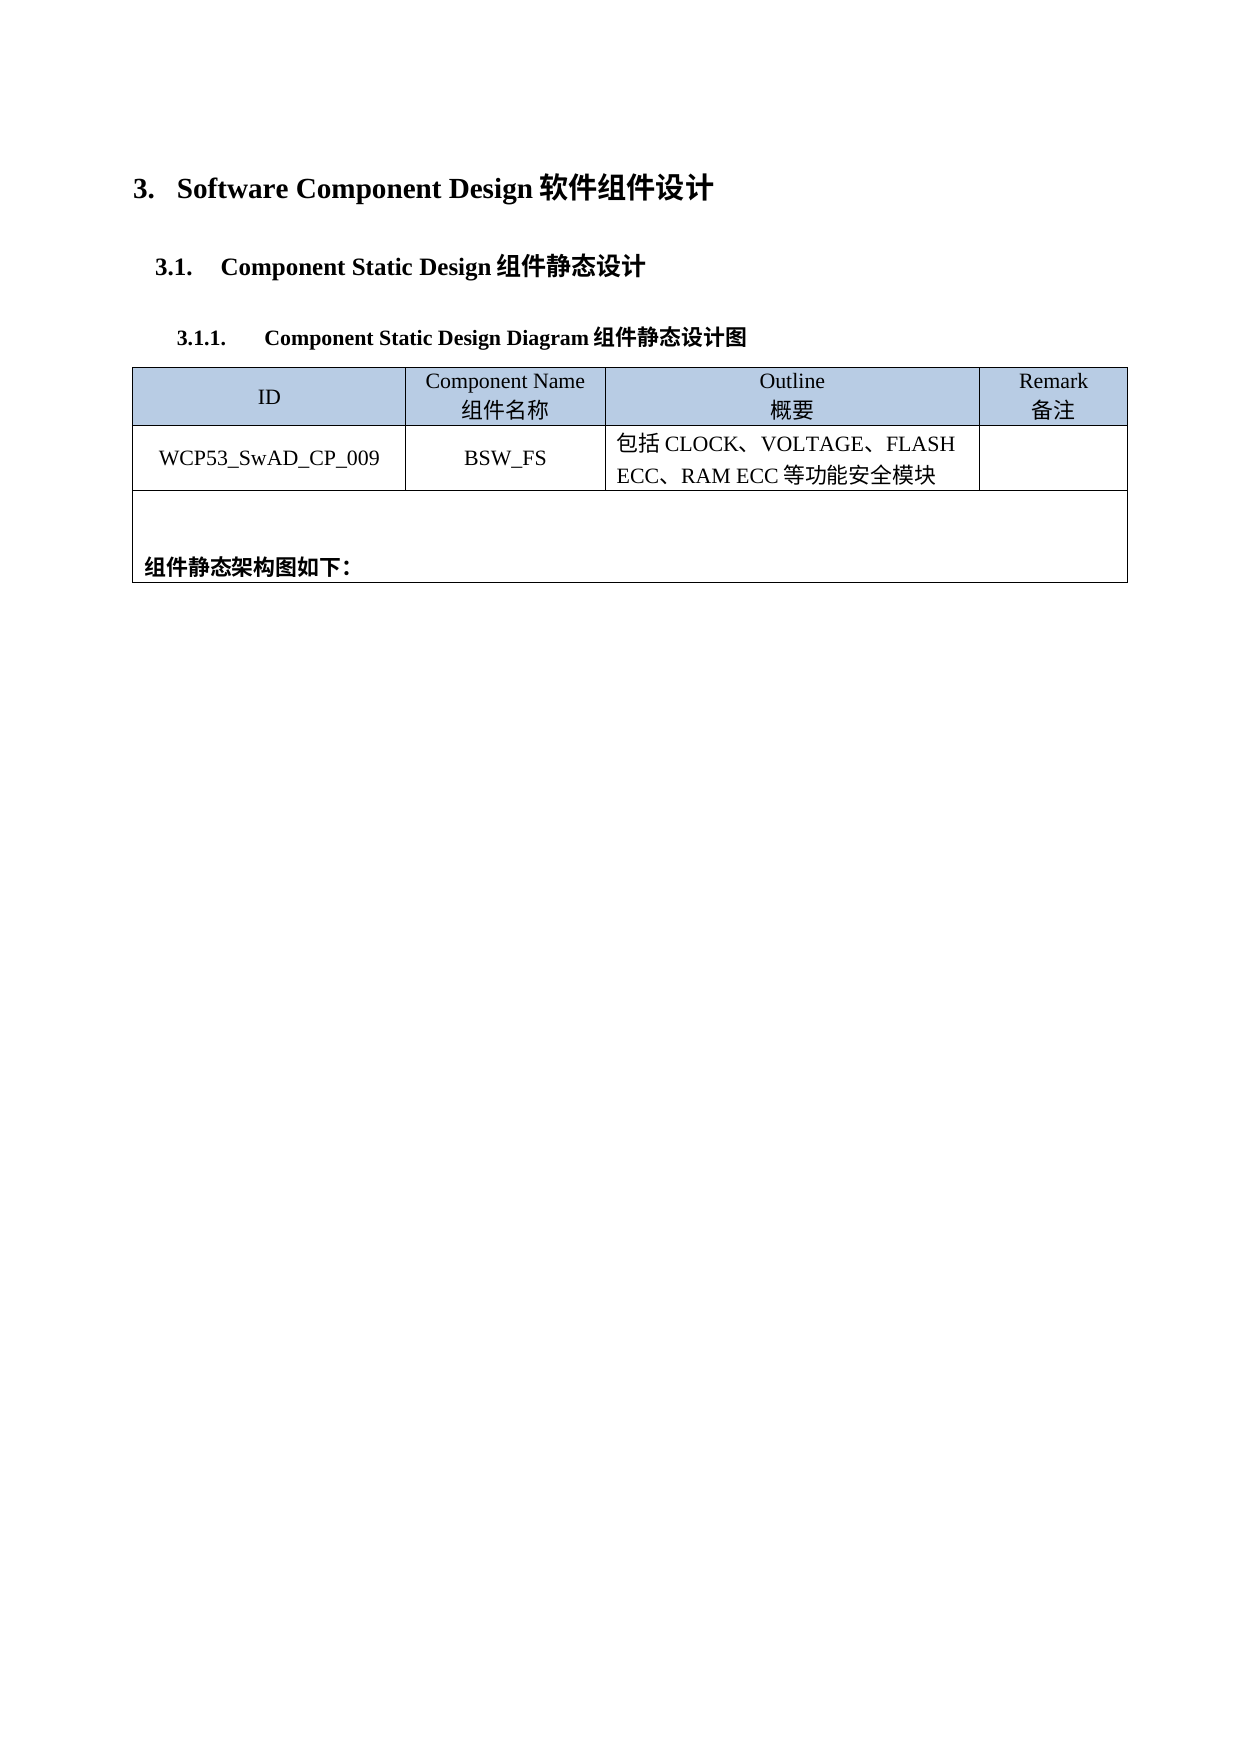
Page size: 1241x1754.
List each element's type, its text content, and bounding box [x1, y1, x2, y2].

table_cell WCP53_SwAD_CP_009 [133, 426, 405, 489]
subtitle Software Component Design软件组件设计 [133, 164, 1128, 207]
table_cell 组件静态架构图如下： BSW_FS组件软件架构图 [133, 491, 1127, 582]
subtitle Component Static Design Diagram组件静态设计图 [177, 320, 1128, 351]
table_header Outline 概要 [606, 368, 979, 425]
subtitle Component Static Design组件静态设计 [155, 247, 1128, 283]
table_header Component Name 组件名称 [406, 368, 605, 425]
table_header Remark 备注 [980, 368, 1127, 425]
table_cell 包括CLOCK、VOLTAGE、FLASH ECC、RAM ECC等功能安全模块 [606, 426, 979, 489]
table_header ID [133, 368, 405, 425]
table_cell [980, 426, 1127, 489]
table_cell BSW_FS [406, 426, 605, 489]
